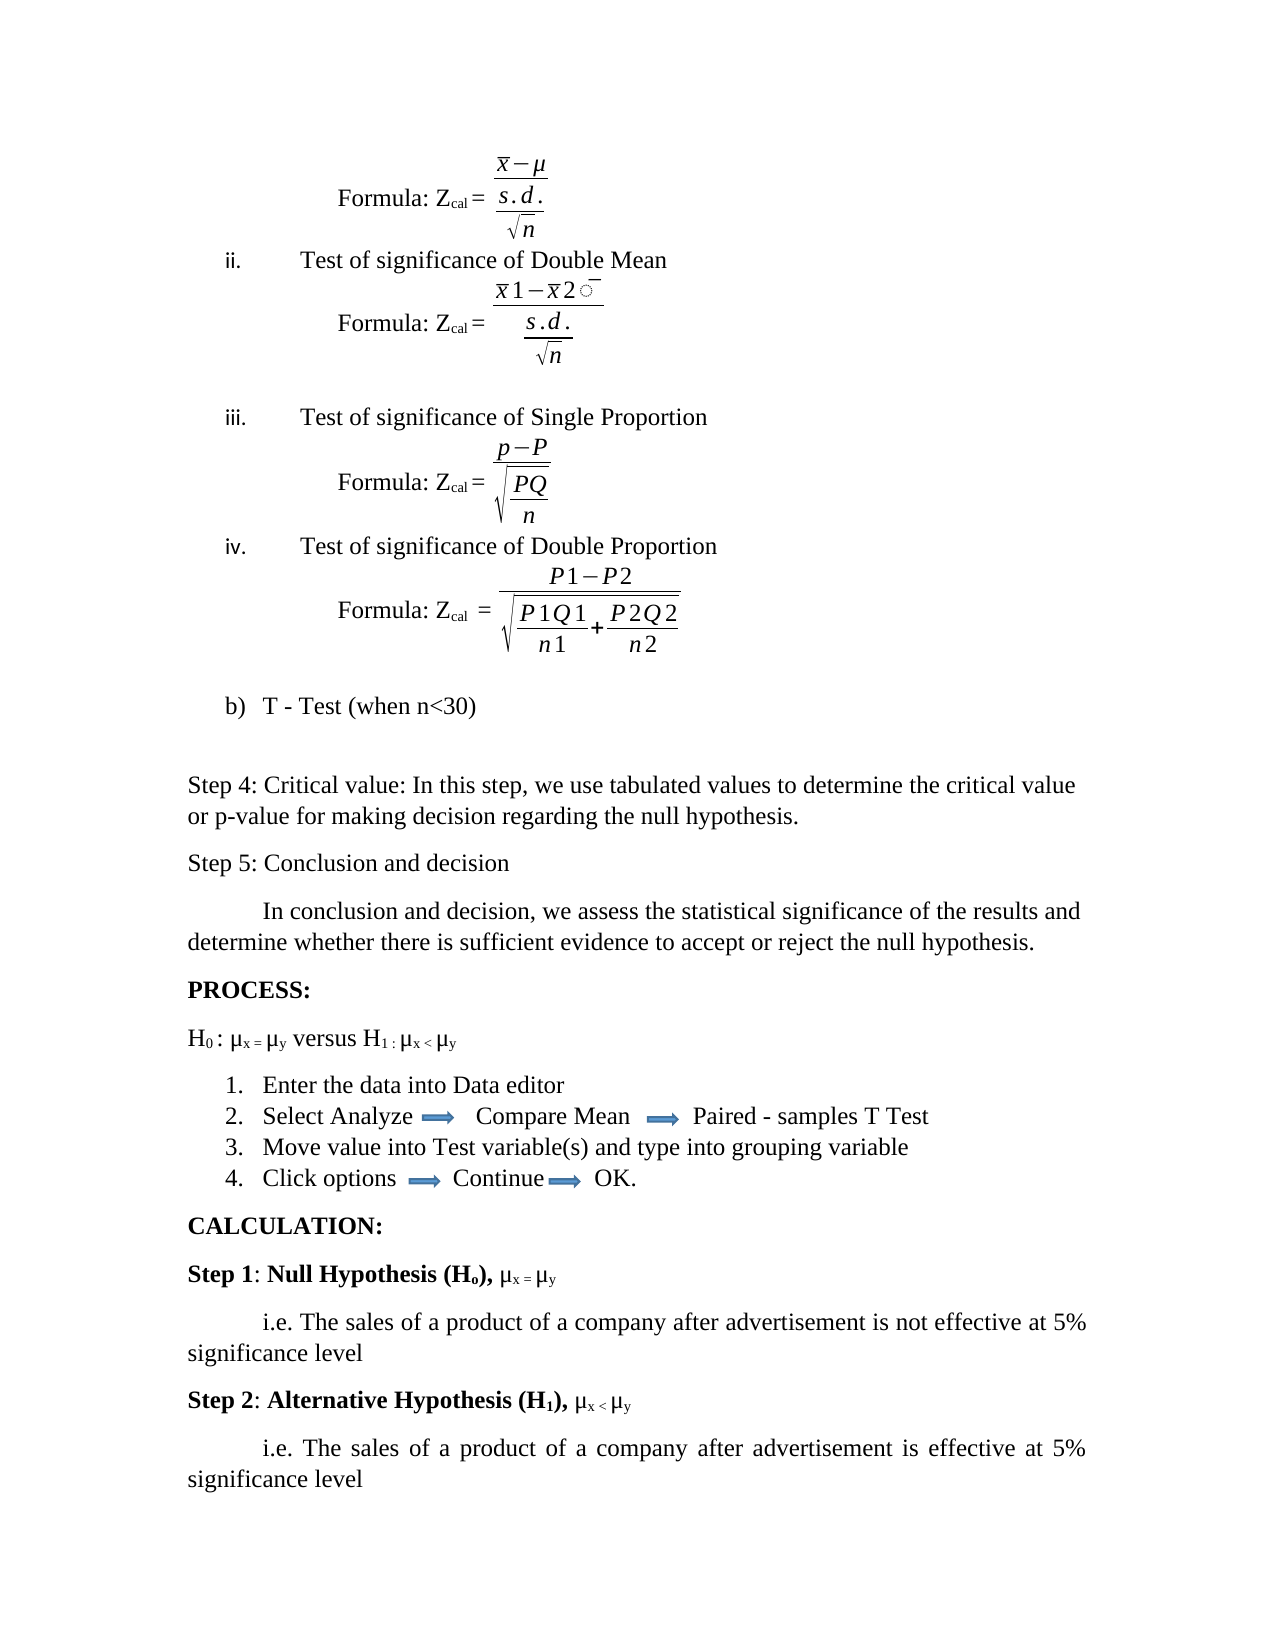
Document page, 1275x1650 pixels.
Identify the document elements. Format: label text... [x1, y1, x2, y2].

list Test of significance of Single Proportion [225, 402, 1087, 431]
list Click options Continue OK. [225, 1163, 1087, 1192]
text PROCESS: [187, 975, 1087, 1004]
text Step 1: Null Hypothesis (Ho), μx = μy [187, 1259, 1087, 1288]
list Test of significance of Double Mean [225, 245, 1087, 274]
text i.e. The sales of a product of a company after advertisement is effective at 5% significance level [187, 1433, 1087, 1493]
list Select Analyze Compare Mean Paired - samples T Test [225, 1101, 1087, 1130]
text Step 2: Alternative Hypothesis (H1), μx < μy [187, 1385, 1087, 1414]
list Enter the data into Data editor [225, 1070, 1087, 1099]
list Formula: Zcal = [337, 276, 1087, 369]
list T - Test (when n<30) [225, 691, 1087, 720]
text CALCULATION: [187, 1211, 1087, 1240]
list Test of significance of Double Proportion [225, 531, 1087, 560]
list Formula: Zcal = [337, 562, 1087, 658]
text Step 5: Conclusion and decision [187, 848, 1087, 877]
list Formula: Zcal = [337, 433, 1087, 529]
text Step 4: Critical value: In this step, we use tabulated values to determine the critical value or p-value for making decision regarding the null hypothesis. [187, 770, 1087, 829]
text i.e. The sales of a product of a company after advertisement is not effective at 5% significance level [187, 1307, 1087, 1366]
text H0 : μx = μy versus H1 : μx < μy [187, 1023, 1087, 1051]
list Move value into Test variable(s) and type into grouping variable [225, 1132, 1087, 1161]
list Formula: Zcal = [337, 150, 1087, 242]
text In conclusion and decision, we assess the statistical significance of the results and determine whether there is sufficient evidence to accept or reject the null hypothesis. [187, 896, 1087, 956]
